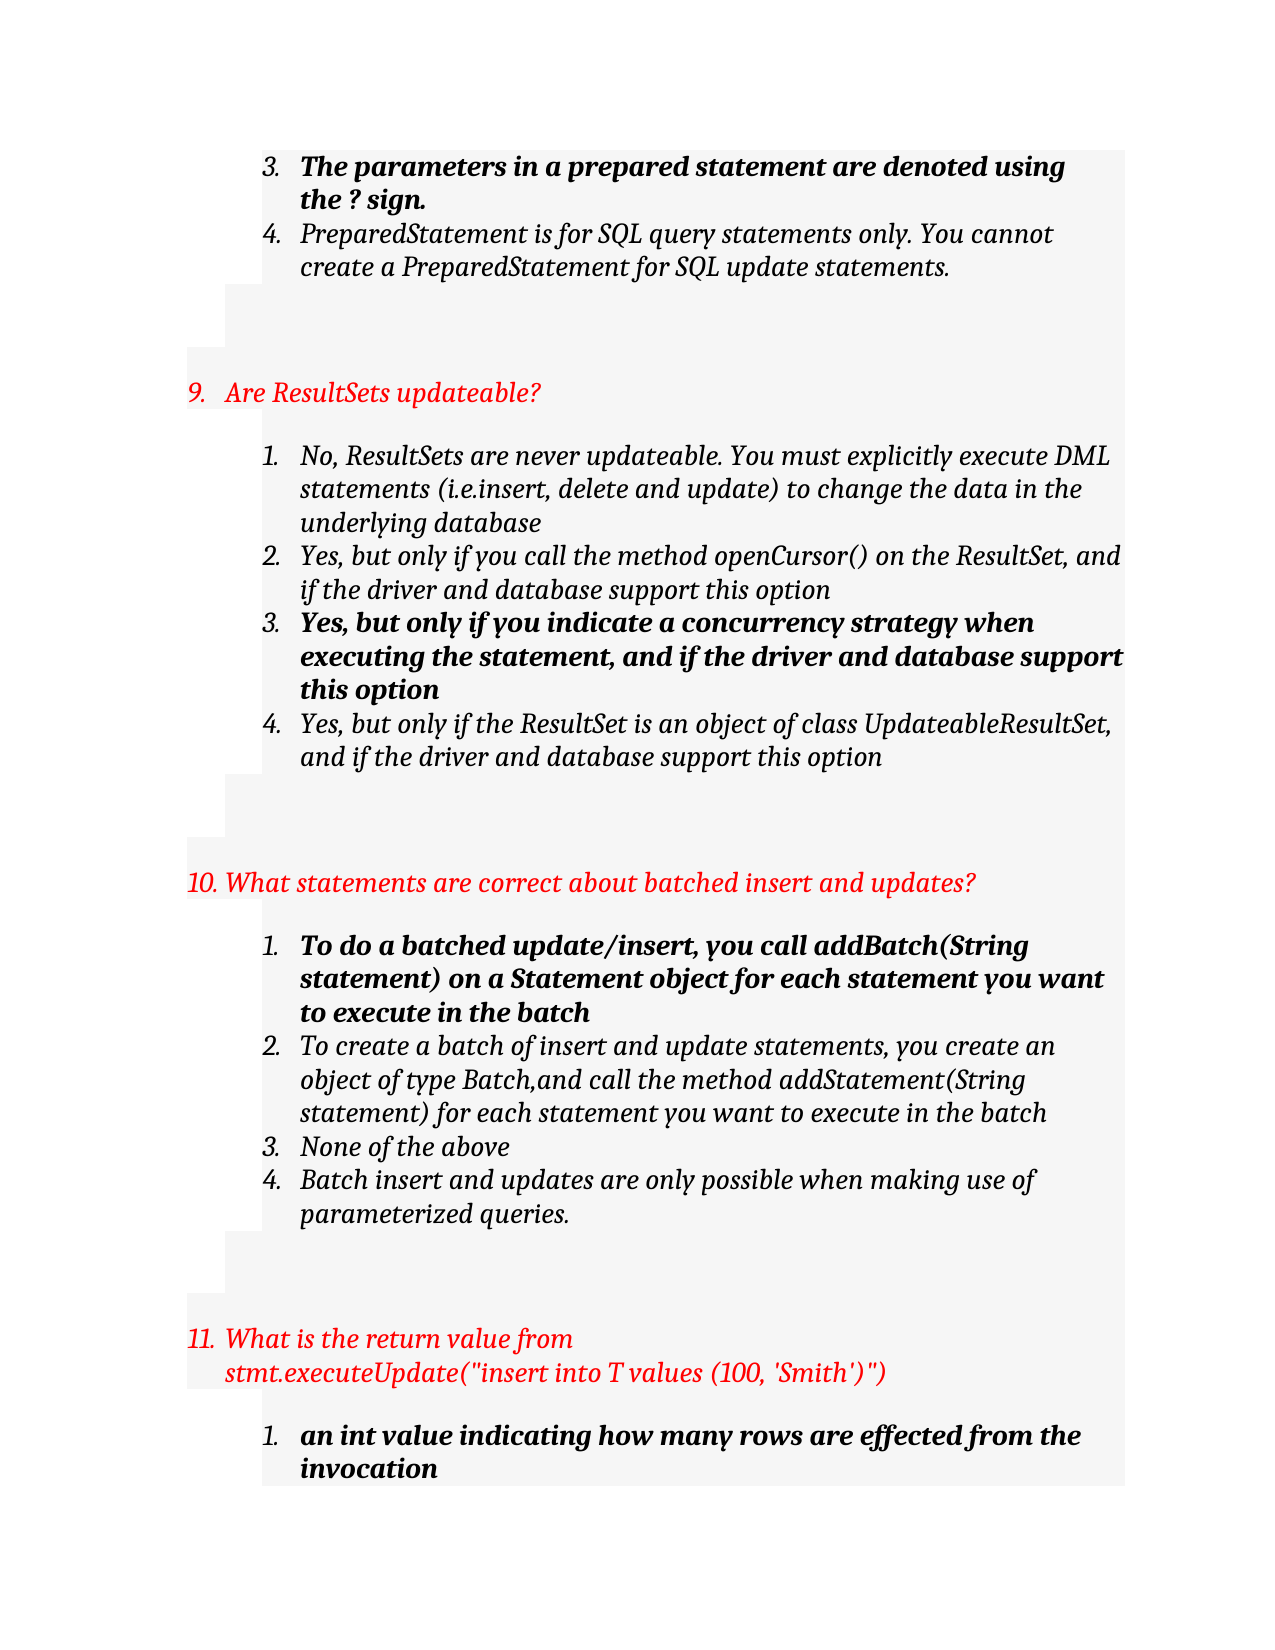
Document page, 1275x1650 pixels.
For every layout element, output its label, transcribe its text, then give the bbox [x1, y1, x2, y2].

list Yes, but only if you indicate a concurrency strategy when executing the statement, and if the driver and database support this option [262, 606, 1125, 707]
list To create a batch of insert and update statements, you create an object of type Batch,and call the method addStatement(String statement) for each statement you want to execute in the batch [262, 1029, 1125, 1130]
list Yes, but only if you call the method openCursor() on the ResultSet, and if the driver and database support this option [262, 539, 1125, 606]
list The parameters in a prepared statement are denoted using the ? sign. [262, 150, 1125, 217]
list Yes, but only if the ResultSet is an object of class UpdateableResultSet, and if the driver and database support this option [262, 707, 1125, 774]
list an int value indicating how many rows are effected from the invocation [262, 1419, 1125, 1486]
list None of the above [262, 1130, 1125, 1163]
list Are ResultSets updateable? [187, 376, 1125, 409]
list What statements are correct about batched insert and updates? [187, 866, 1125, 899]
list What is the return value from stmt.executeUpdate("insert into T values (100, 'Smith')") [187, 1322, 1125, 1389]
list No, ResultSets are never updateable. You must explicitly execute DML statements (i.e.insert, delete and update) to change the data in the underlying database [262, 439, 1125, 539]
list To do a batched update/insert, you call addBatch(String statement) on a Statement object for each statement you want to execute in the batch [262, 929, 1125, 1029]
list PreparedStatement is for SQL query statements only. You cannot create a PreparedStatement for SQL update statements. [262, 217, 1125, 284]
list Batch insert and updates are only possible when making use of parameterized queries. [262, 1163, 1125, 1231]
